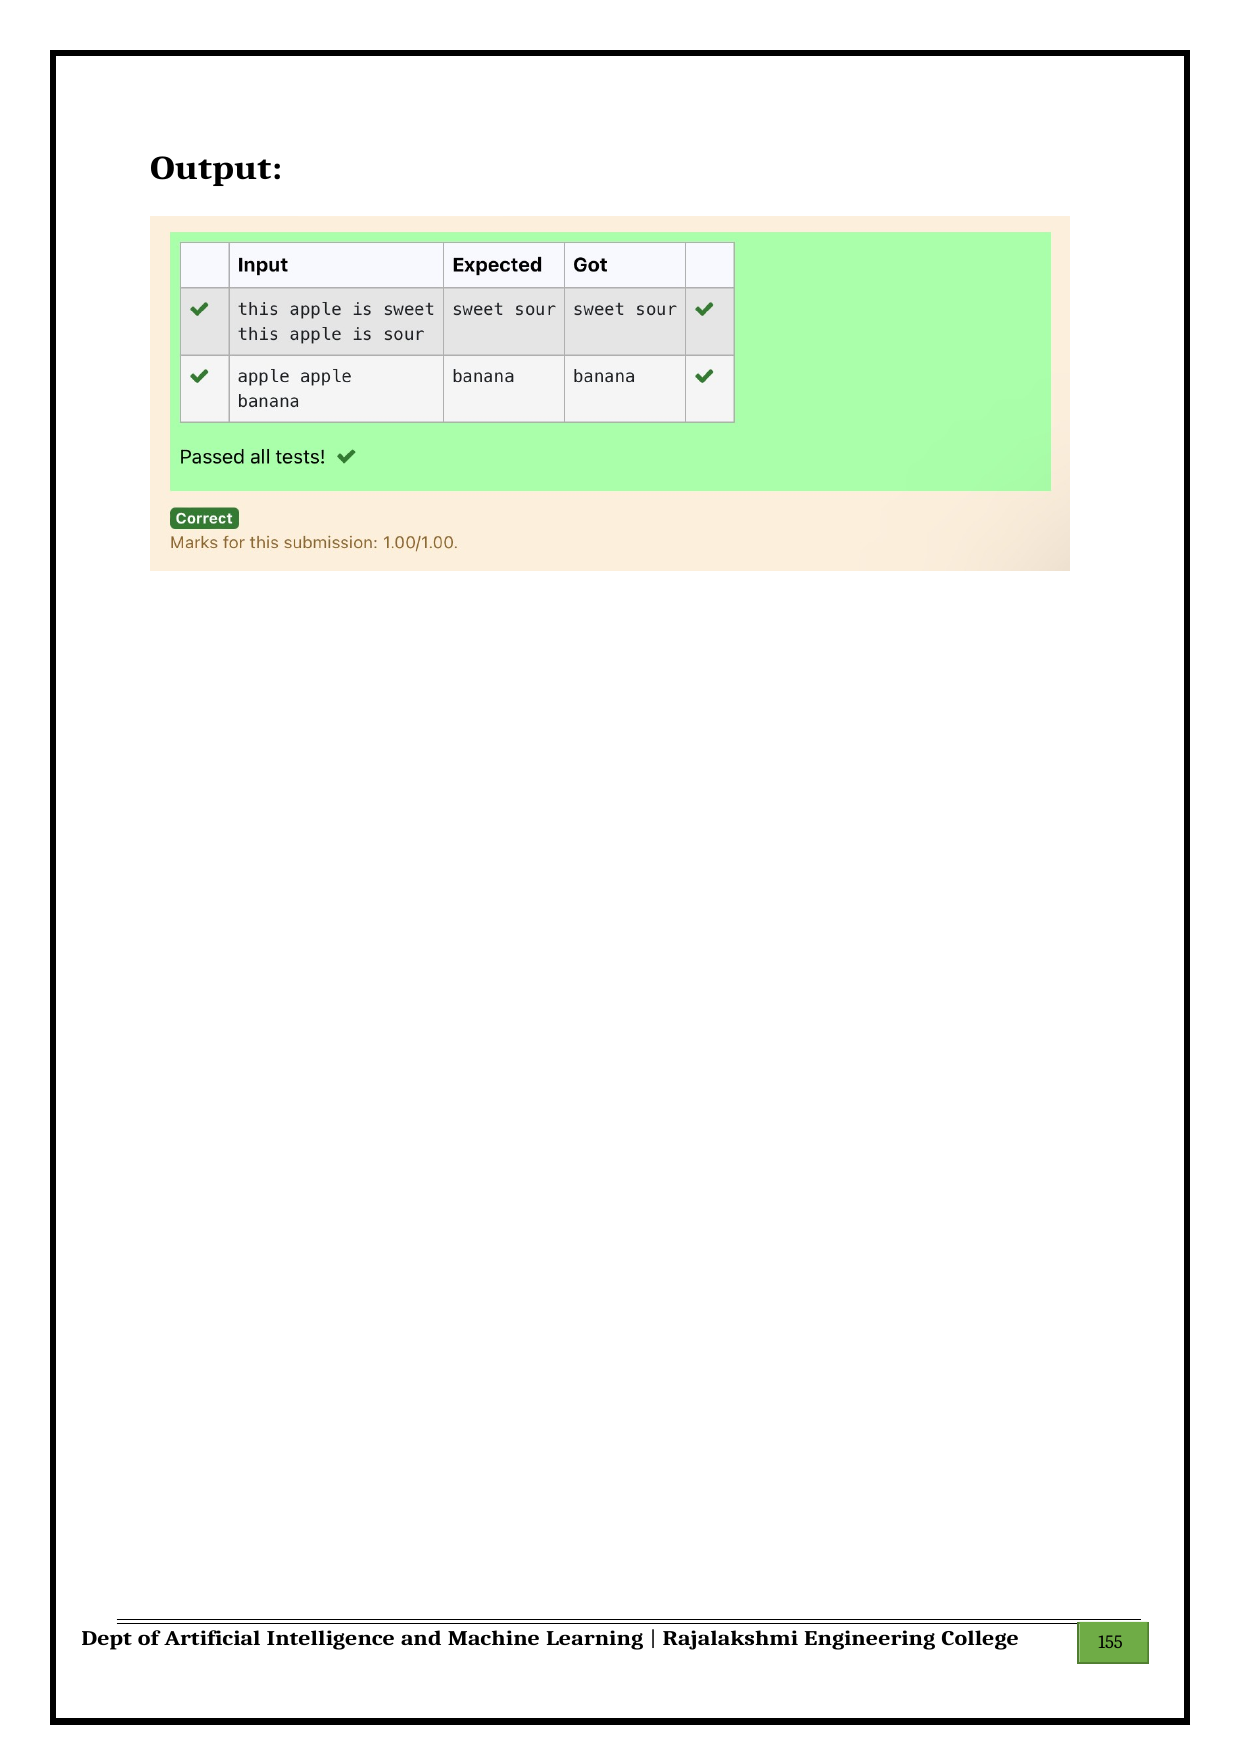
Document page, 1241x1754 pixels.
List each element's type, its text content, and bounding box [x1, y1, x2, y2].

picture [150, 216, 1070, 571]
text Output: [150, 149, 1138, 188]
